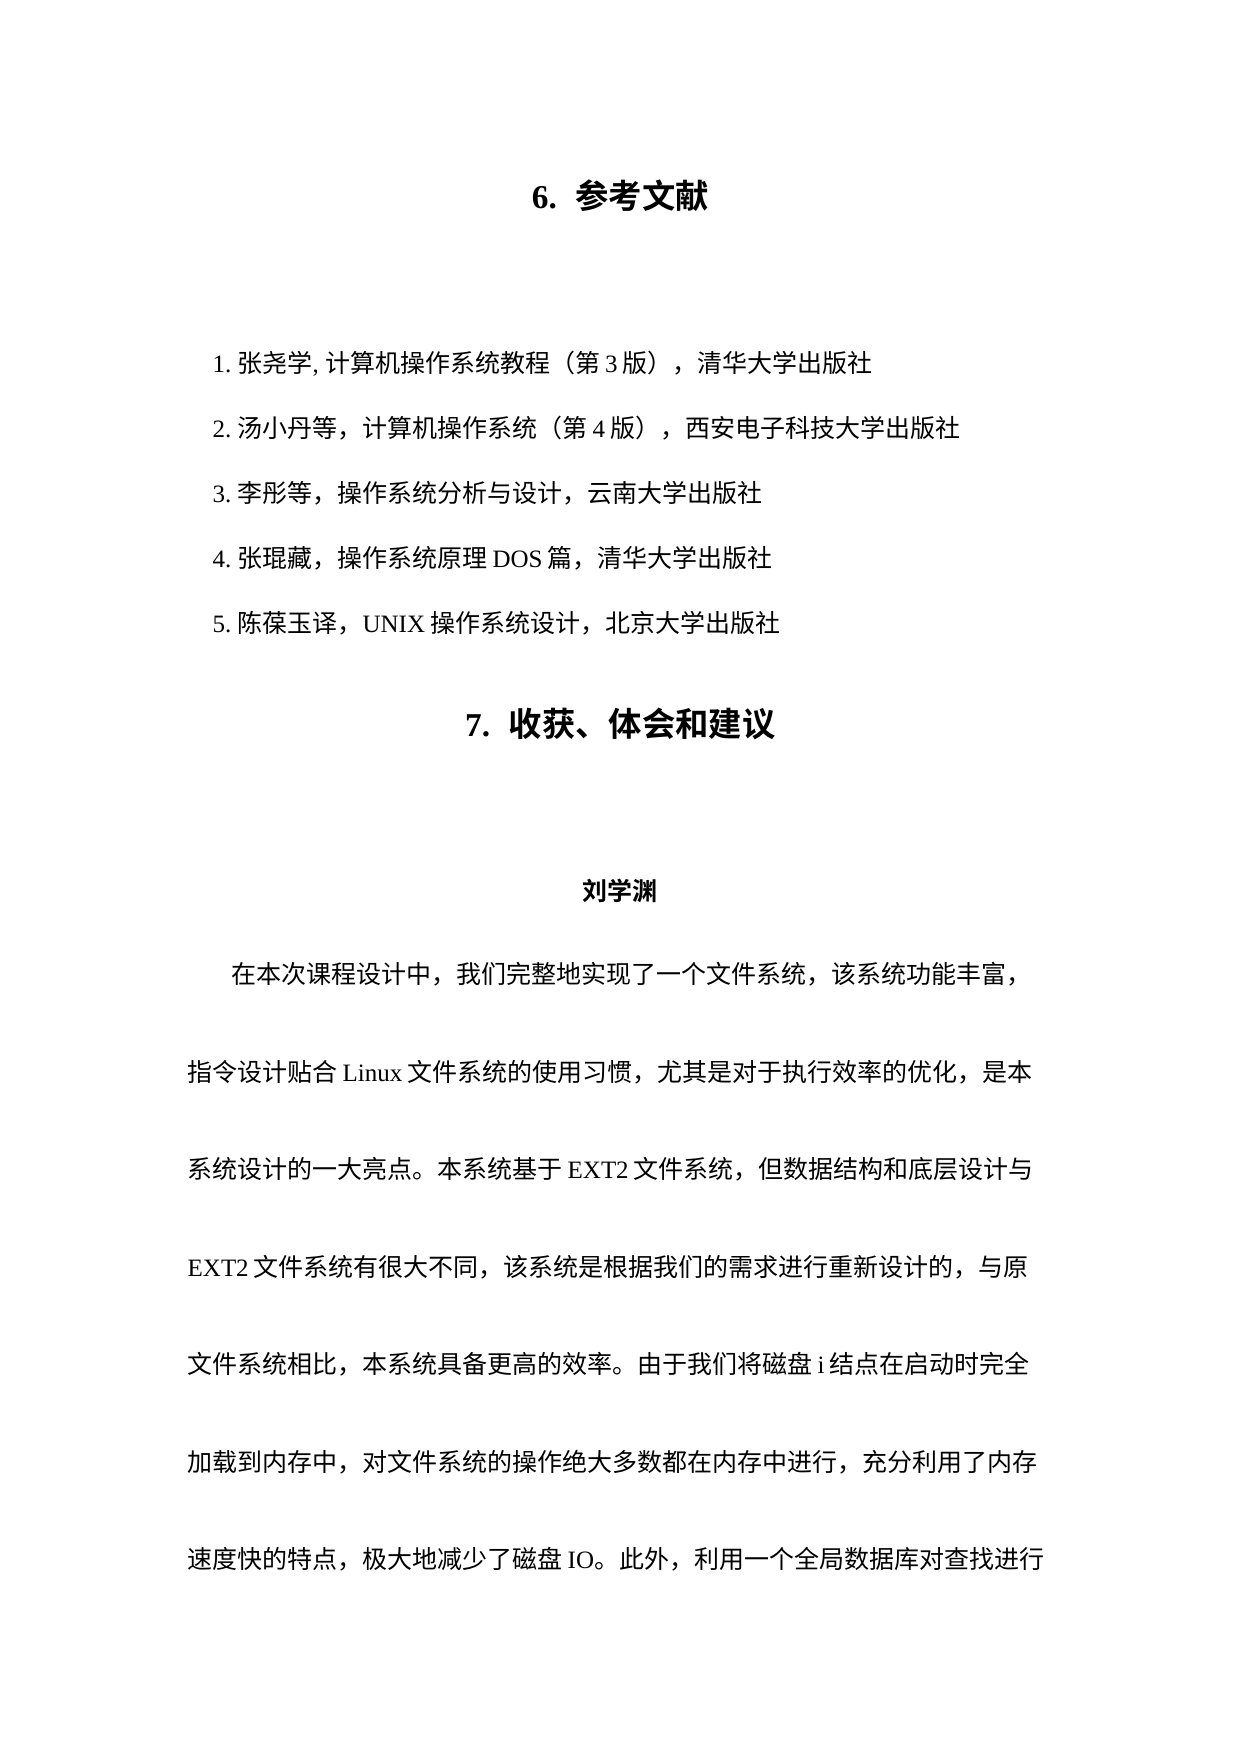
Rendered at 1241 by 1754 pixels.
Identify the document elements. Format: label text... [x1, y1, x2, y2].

subtitle 收获、体会和建议 [187, 690, 1053, 755]
text 2. 汤小丹等，计算机操作系统（第4版），西安电子科技大学出版社 [212, 394, 1053, 459]
text 5. 陈葆玉译，UNIX操作系统设计，北京大学出版社 [212, 589, 1053, 654]
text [187, 940, 1053, 1590]
text 刘学渊 [187, 857, 1053, 922]
text 1. 张尧学, 计算机操作系统教程（第3版），清华大学出版社 [212, 329, 1053, 394]
text 3. 李彤等，操作系统分析与设计，云南大学出版社 [212, 459, 1053, 524]
text 4. 张琨藏，操作系统原理DOS篇，清华大学出版社 [212, 524, 1053, 589]
subtitle 参考文献 [187, 162, 1053, 227]
